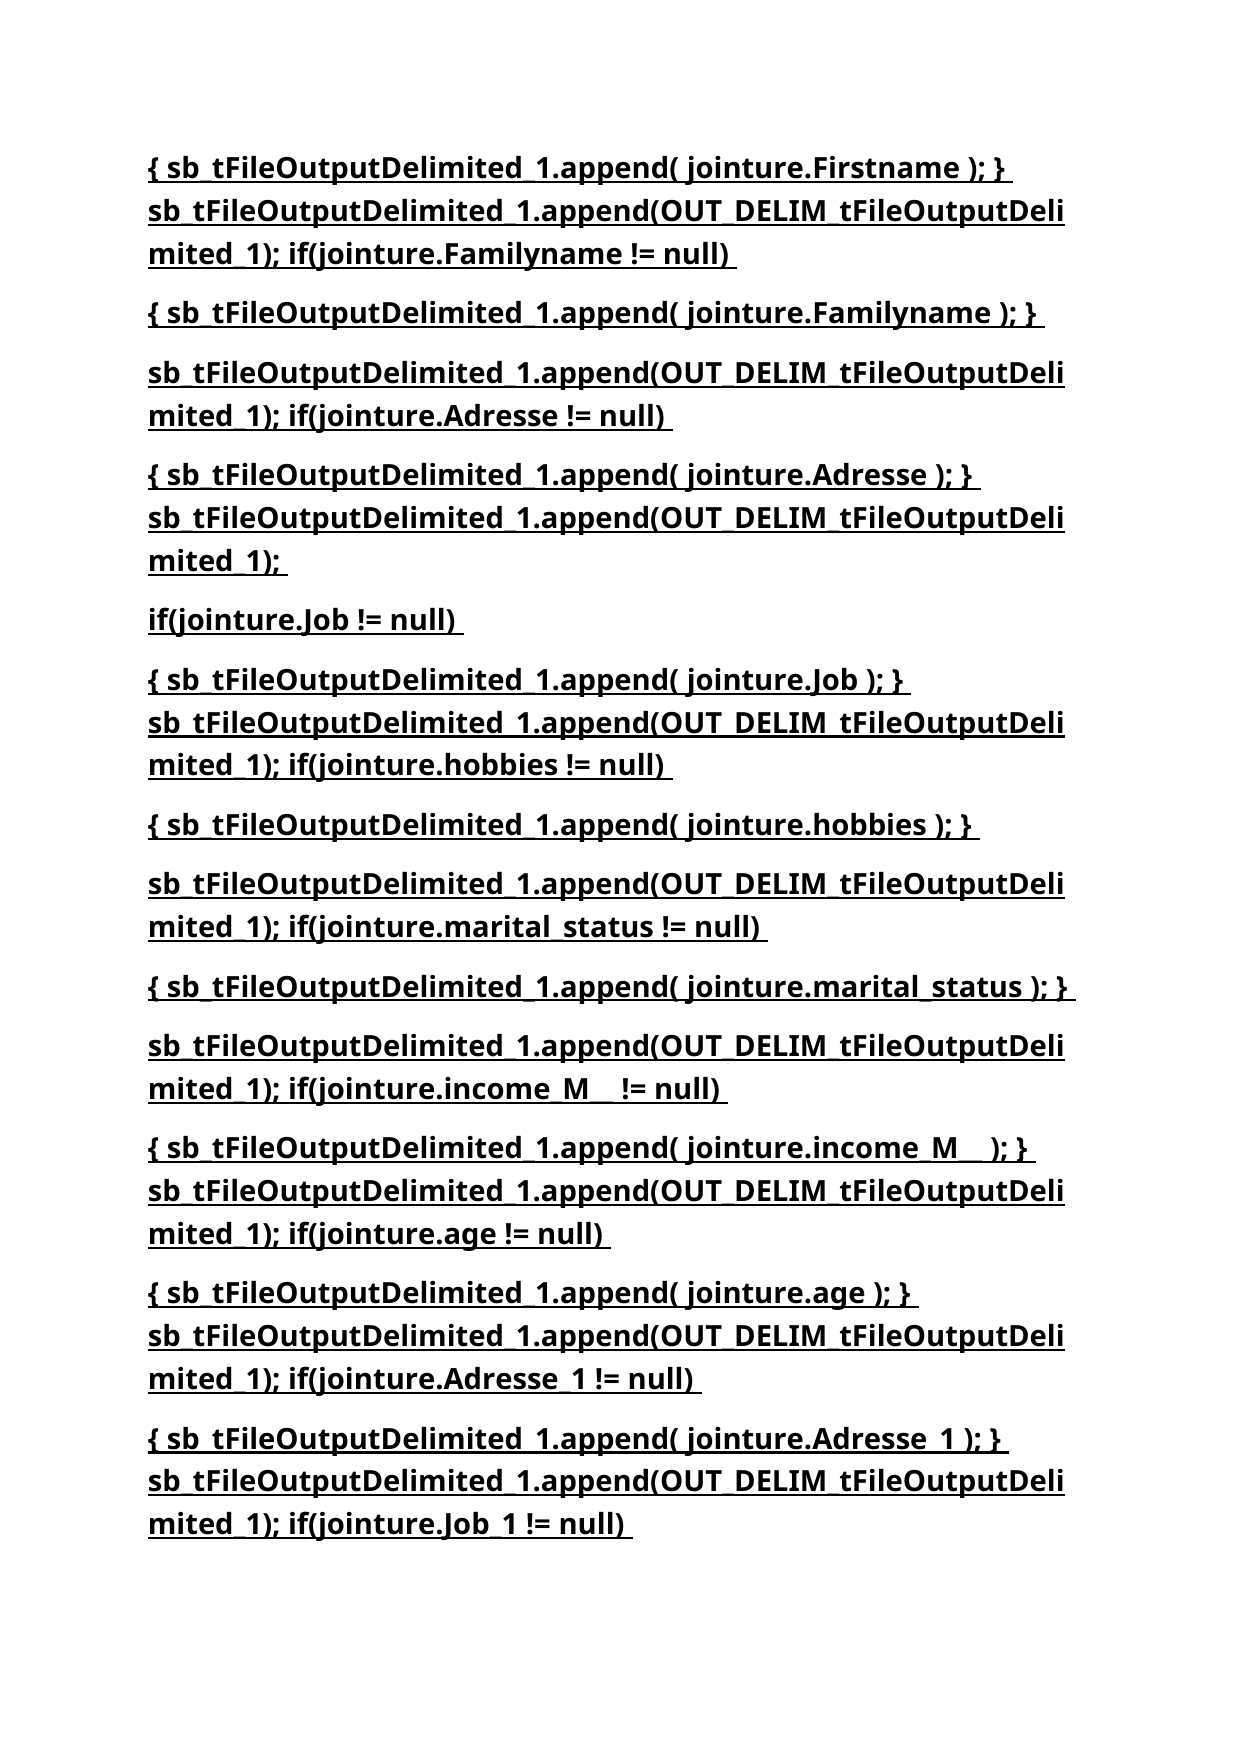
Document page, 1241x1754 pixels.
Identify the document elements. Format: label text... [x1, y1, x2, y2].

text { sb_tFileOutputDelimited_1.append( jointure.Firstname ); } sb_tFileOutputDelimited_1.append(OUT_DELIM_tFileOutputDelimited_1); if(jointure.Familyname != null) [148, 148, 1093, 273]
text if(jointure.Job != null) [148, 599, 1093, 639]
text sb_tFileOutputDelimited_1.append(OUT_DELIM_tFileOutputDelimited_1); if(jointure.Adresse != null) [148, 352, 1093, 435]
text sb_tFileOutputDelimited_1.append(OUT_DELIM_tFileOutputDelimited_1); if(jointure.marital_status != null) [148, 864, 1093, 946]
text sb_tFileOutputDelimited_1.append(OUT_DELIM_tFileOutputDelimited_1); if(jointure.income_M__ != null) [148, 1025, 1093, 1108]
text { sb_tFileOutputDelimited_1.append( jointure.marital_status ); } [148, 966, 1093, 1006]
text { sb_tFileOutputDelimited_1.append( jointure.Job ); } sb_tFileOutputDelimited_1.append(OUT_DELIM_tFileOutputDelimited_1); if(jointure.hobbies != null) [148, 659, 1093, 784]
text { sb_tFileOutputDelimited_1.append( jointure.Adresse_1 ); } sb_tFileOutputDelimited_1.append(OUT_DELIM_tFileOutputDelimited_1); if(jointure.Job_1 != null) [148, 1418, 1093, 1543]
text { sb_tFileOutputDelimited_1.append( jointure.income_M__ ); } sb_tFileOutputDelimited_1.append(OUT_DELIM_tFileOutputDelimited_1); if(jointure.age != null) [148, 1128, 1093, 1253]
text { sb_tFileOutputDelimited_1.append( jointure.hobbies ); } [148, 804, 1093, 844]
text { sb_tFileOutputDelimited_1.append( jointure.age ); } sb_tFileOutputDelimited_1.append(OUT_DELIM_tFileOutputDelimited_1); if(jointure.Adresse_1 != null) [148, 1273, 1093, 1398]
text { sb_tFileOutputDelimited_1.append( jointure.Familyname ); } [148, 293, 1093, 332]
text { sb_tFileOutputDelimited_1.append( jointure.Adresse ); } sb_tFileOutputDelimited_1.append(OUT_DELIM_tFileOutputDelimited_1); [148, 454, 1093, 580]
